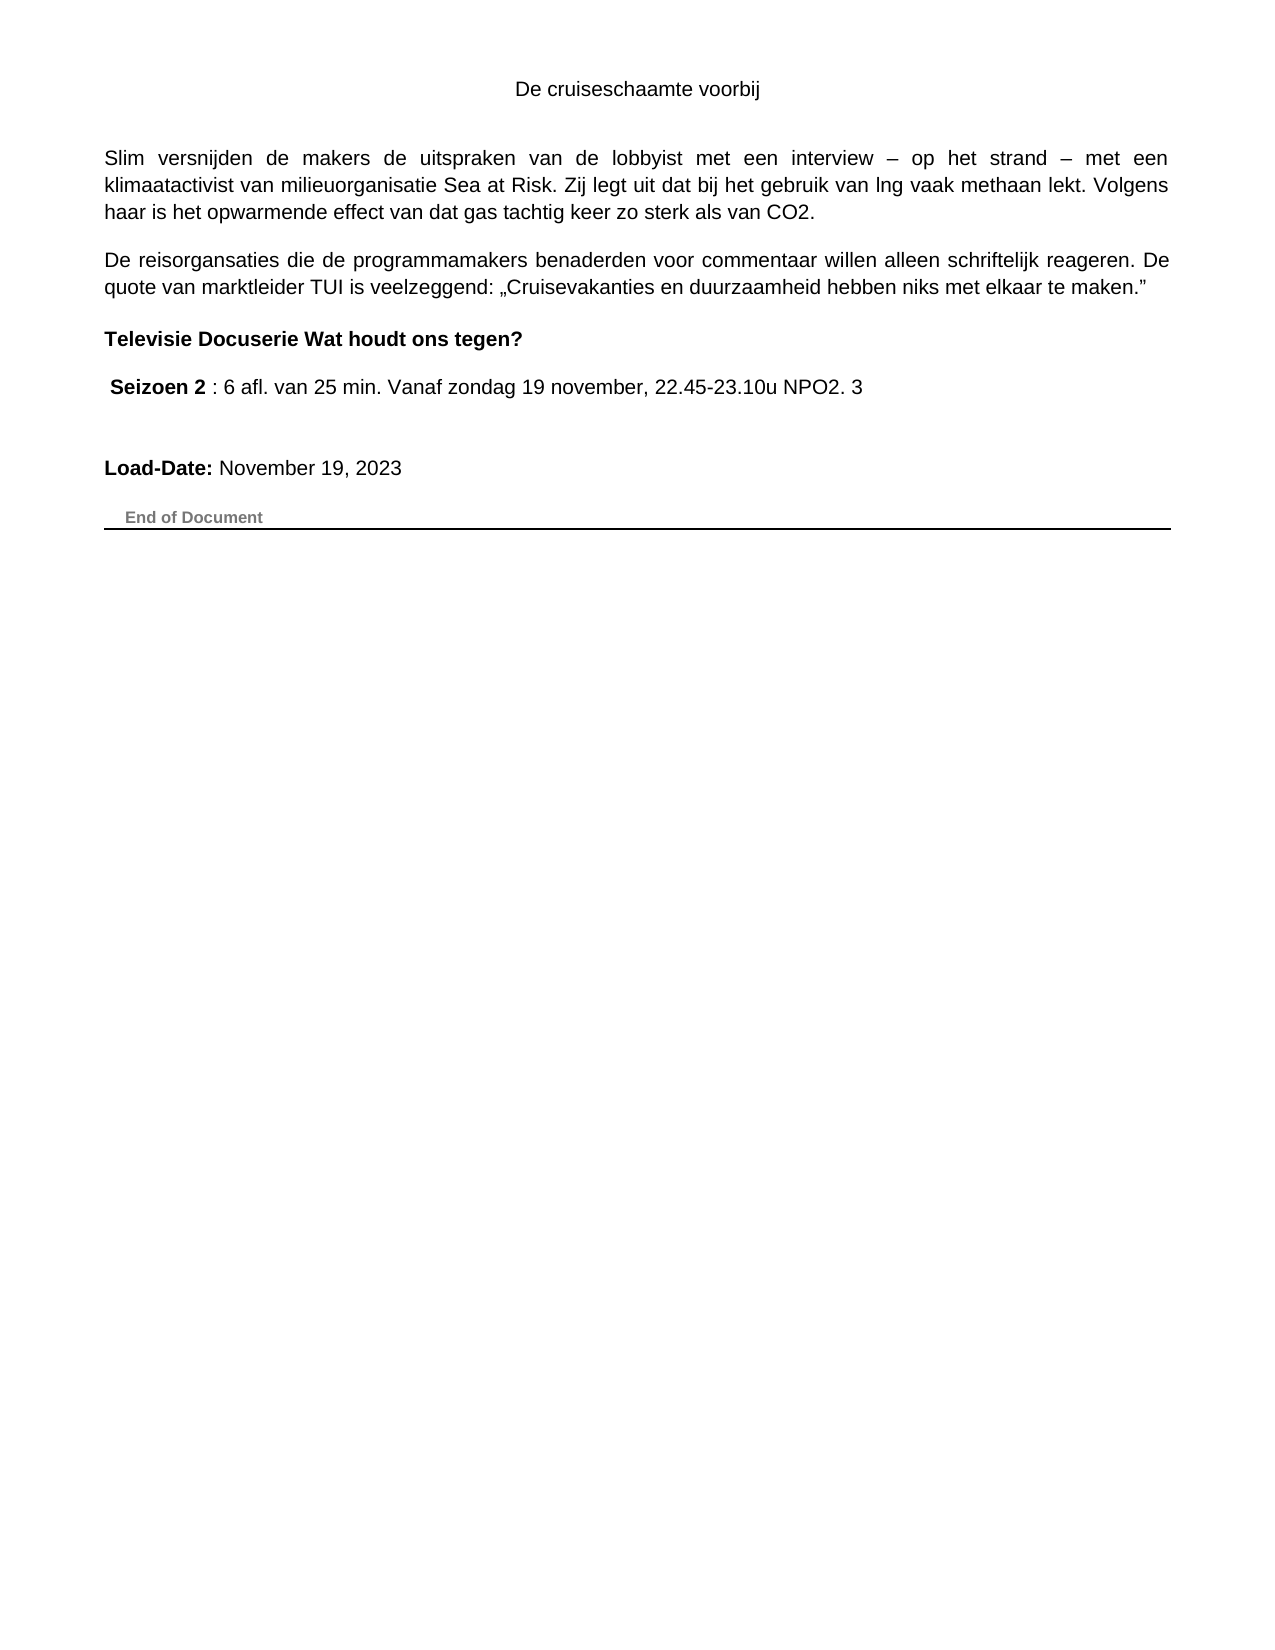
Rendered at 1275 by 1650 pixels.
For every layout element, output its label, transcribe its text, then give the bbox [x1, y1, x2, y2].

text Seizoen 2 : 6 afl. van 25 min. Vanaf zondag 19 november, 22.45-23.10u NPO2. 3 [104, 371, 1171, 398]
text De reisorgansaties die de programmamakers benaderden voor commentaar willen alleen schriftelijk reageren. De quote van marktleider TUI is veelzeggend: „Cruisevakanties en duurzaamheid hebben niks met elkaar te maken.” [104, 244, 1171, 298]
text Televisie Docuserie Wat houdt ons tegen? [104, 323, 1171, 351]
text Load-Date: November 19, 2023 [104, 423, 1171, 479]
text Slim versnijden de makers de uitspraken van de lobbyist met een interview – op het strand – met een klimaatactivist van milieuorganisatie Sea at Risk. Zij legt uit dat bij het gebruik van lng vaak methaan lekt. Volgens haar is het opwarmende effect van dat gas tachtig keer zo sterk als van CO2. [104, 142, 1171, 223]
text End of Document [125, 508, 1171, 527]
